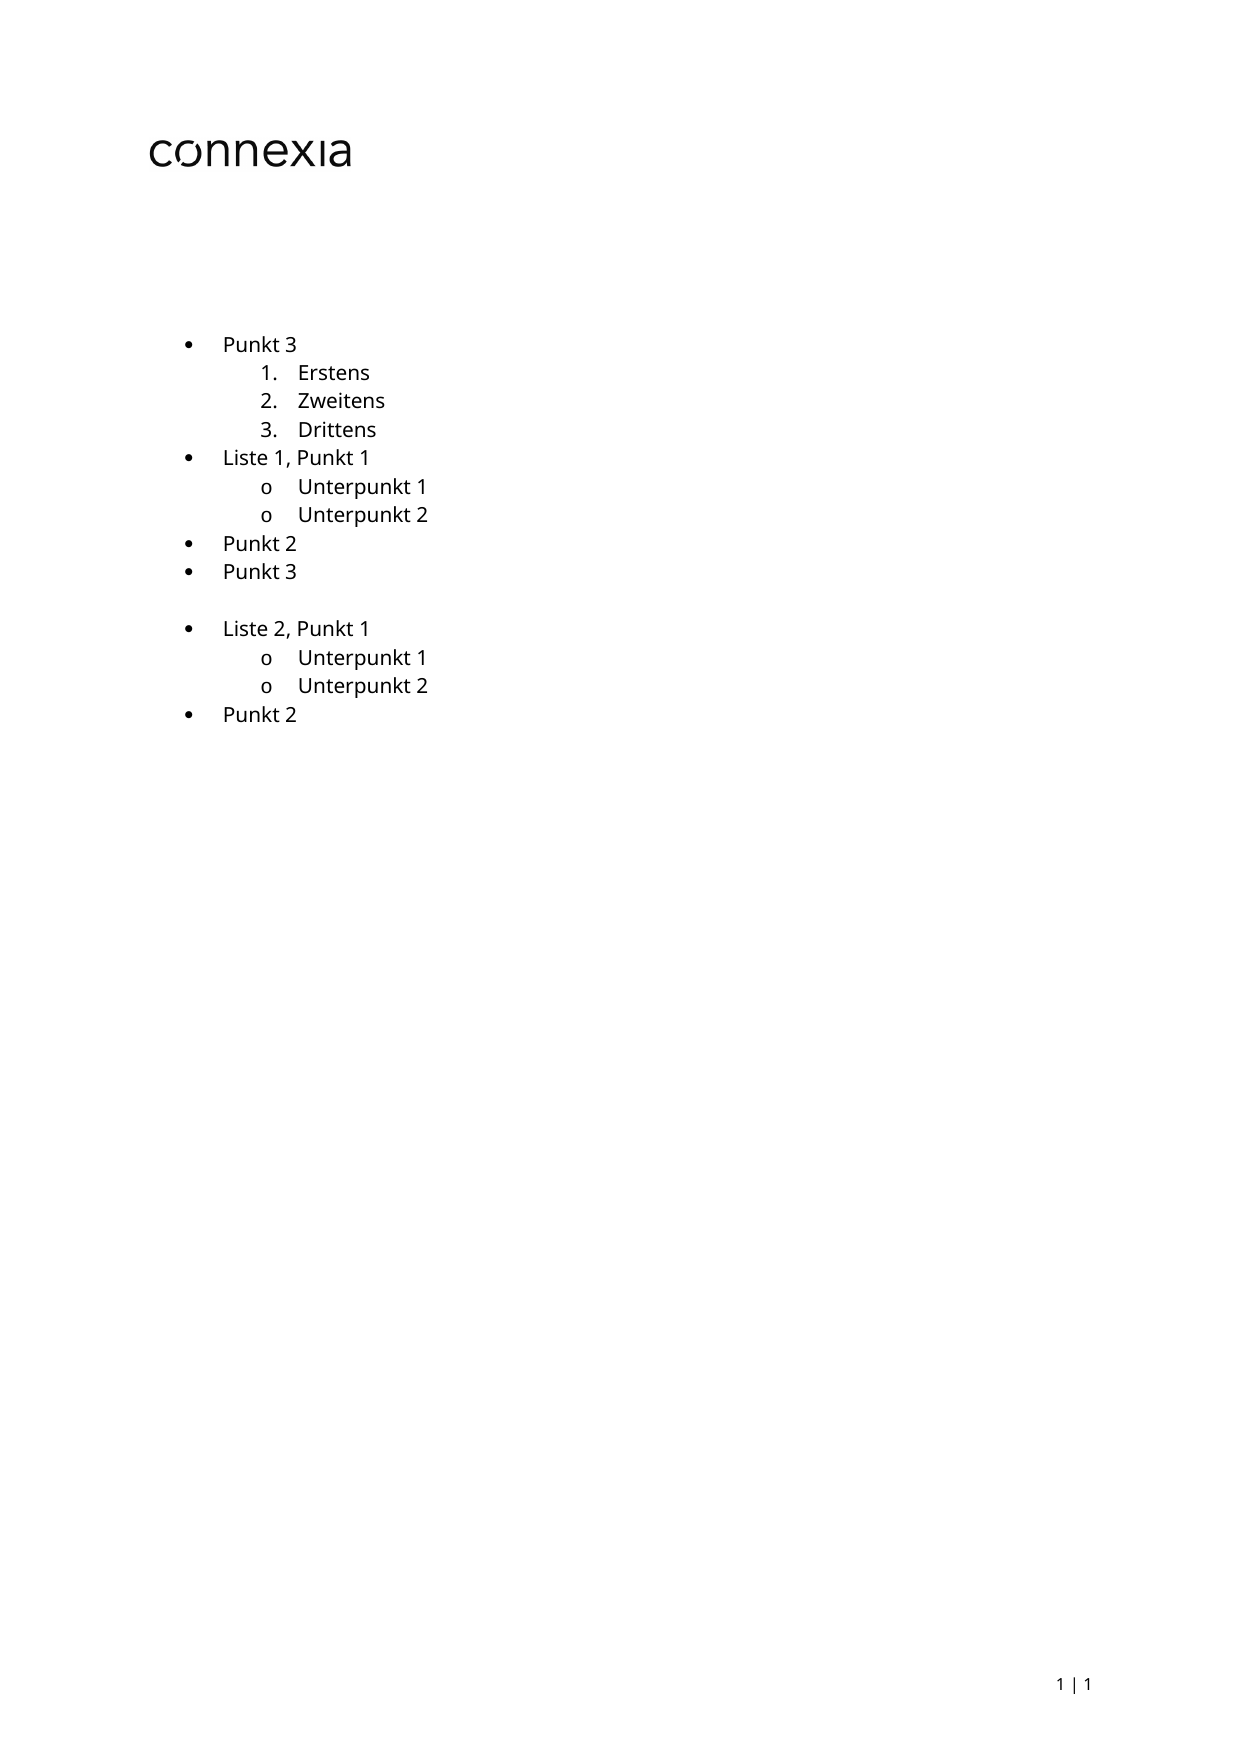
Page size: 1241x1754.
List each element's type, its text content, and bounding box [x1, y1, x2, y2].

list Unterpunkt 1 [260, 472, 1092, 501]
list Erstens [260, 358, 1092, 387]
list Unterpunkt 1 [260, 643, 1092, 671]
list Drittens [260, 415, 1092, 443]
list Liste 1, Punkt 1 [185, 443, 1092, 472]
list Unterpunkt 2 [260, 671, 1092, 700]
list Punkt 2 [185, 529, 1092, 557]
list Punkt 3 [185, 557, 1092, 586]
picture [148, 137, 352, 172]
list Liste 2, Punkt 1 [185, 614, 1092, 643]
list Unterpunkt 2 [260, 501, 1092, 529]
list Zweitens [260, 387, 1092, 415]
list Punkt 2 [185, 700, 1092, 728]
list Punkt 3 [185, 330, 1092, 358]
